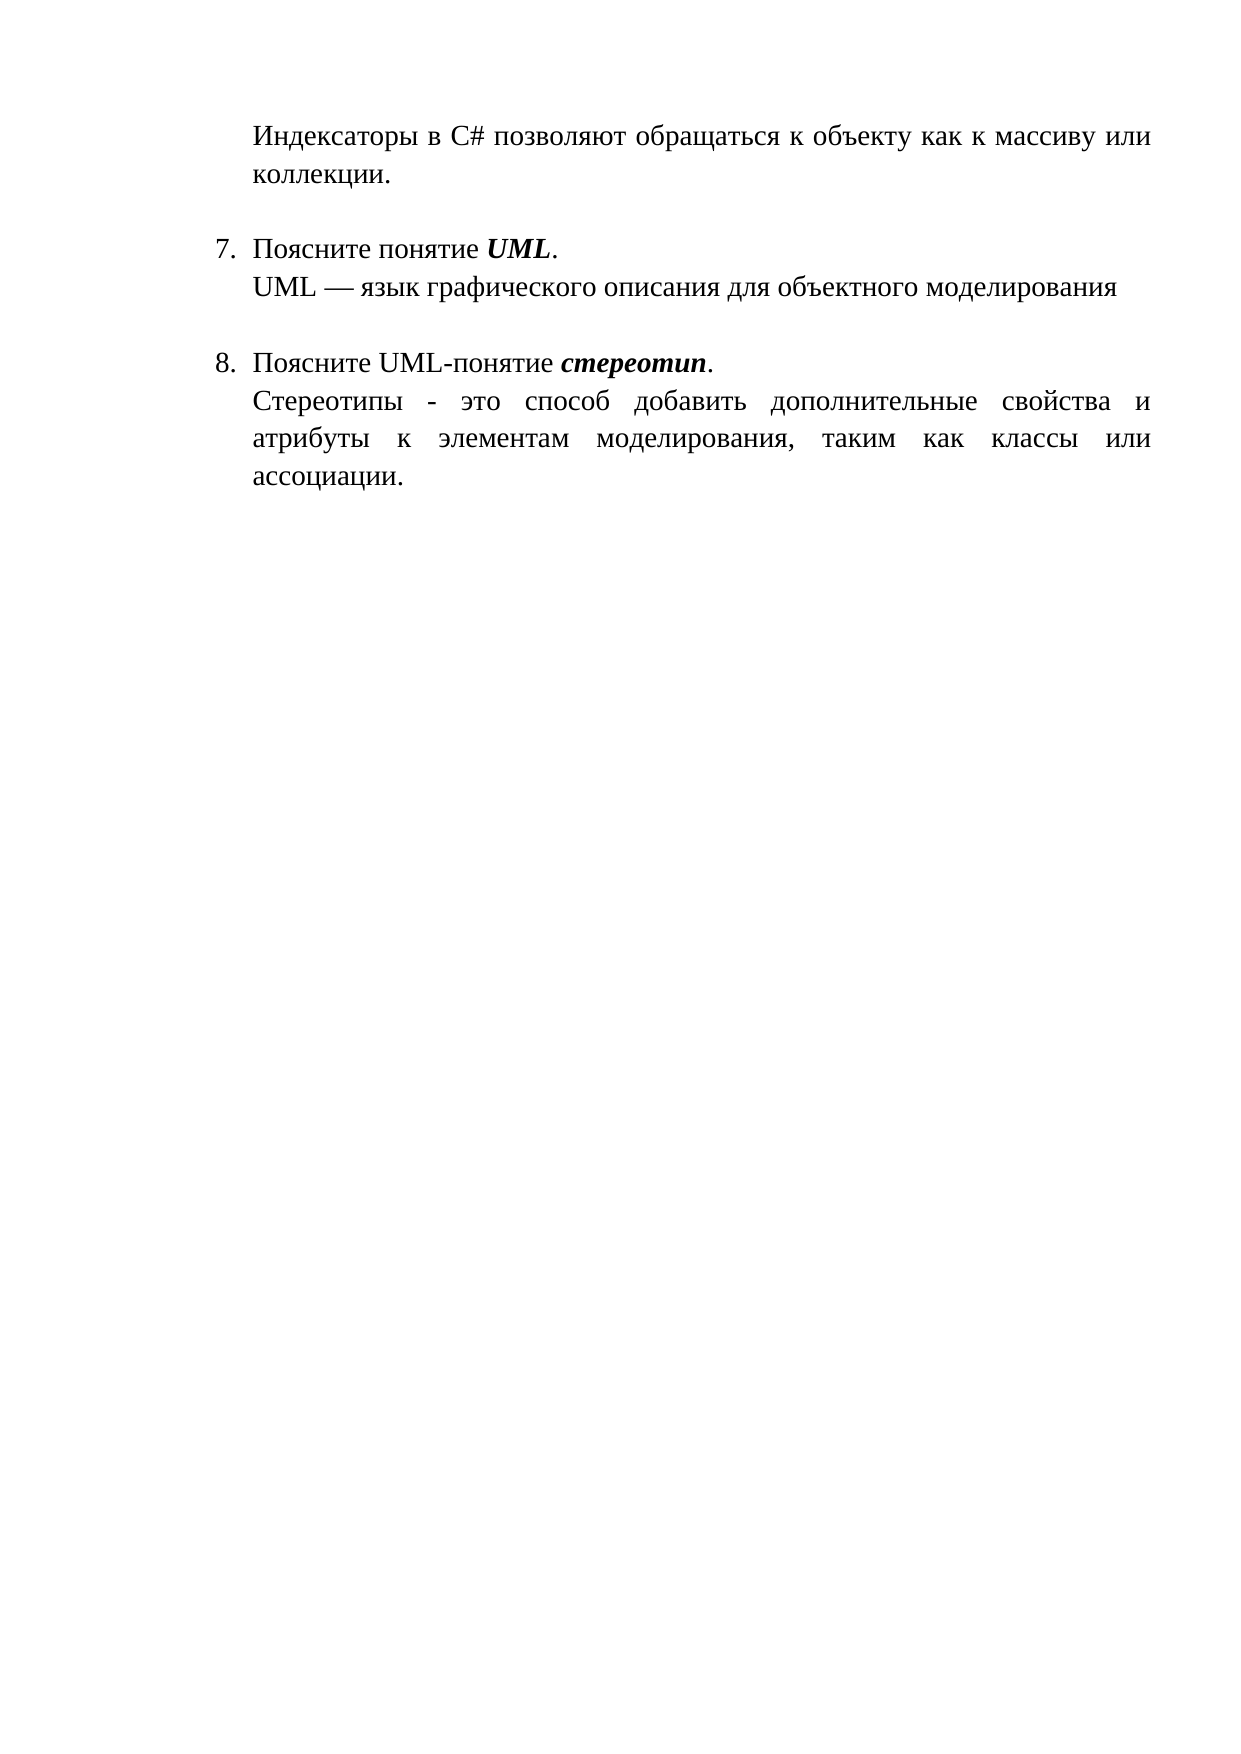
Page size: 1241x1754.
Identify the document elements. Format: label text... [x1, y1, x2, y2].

list Поясните UML-понятие стереотип. [215, 345, 1152, 378]
list Поясните понятие UML. [215, 232, 1152, 265]
list Индексаторы в C# позволяют обращаться к объекту как к массиву или коллекции. [252, 118, 1152, 189]
list UML — язык графического описания для объектного моделирования [252, 269, 1152, 303]
list Стереотипы - это способ добавить дополнительные свойства и атрибуты к элементам моделирования, таким как классы или ассоциации. [252, 383, 1152, 492]
